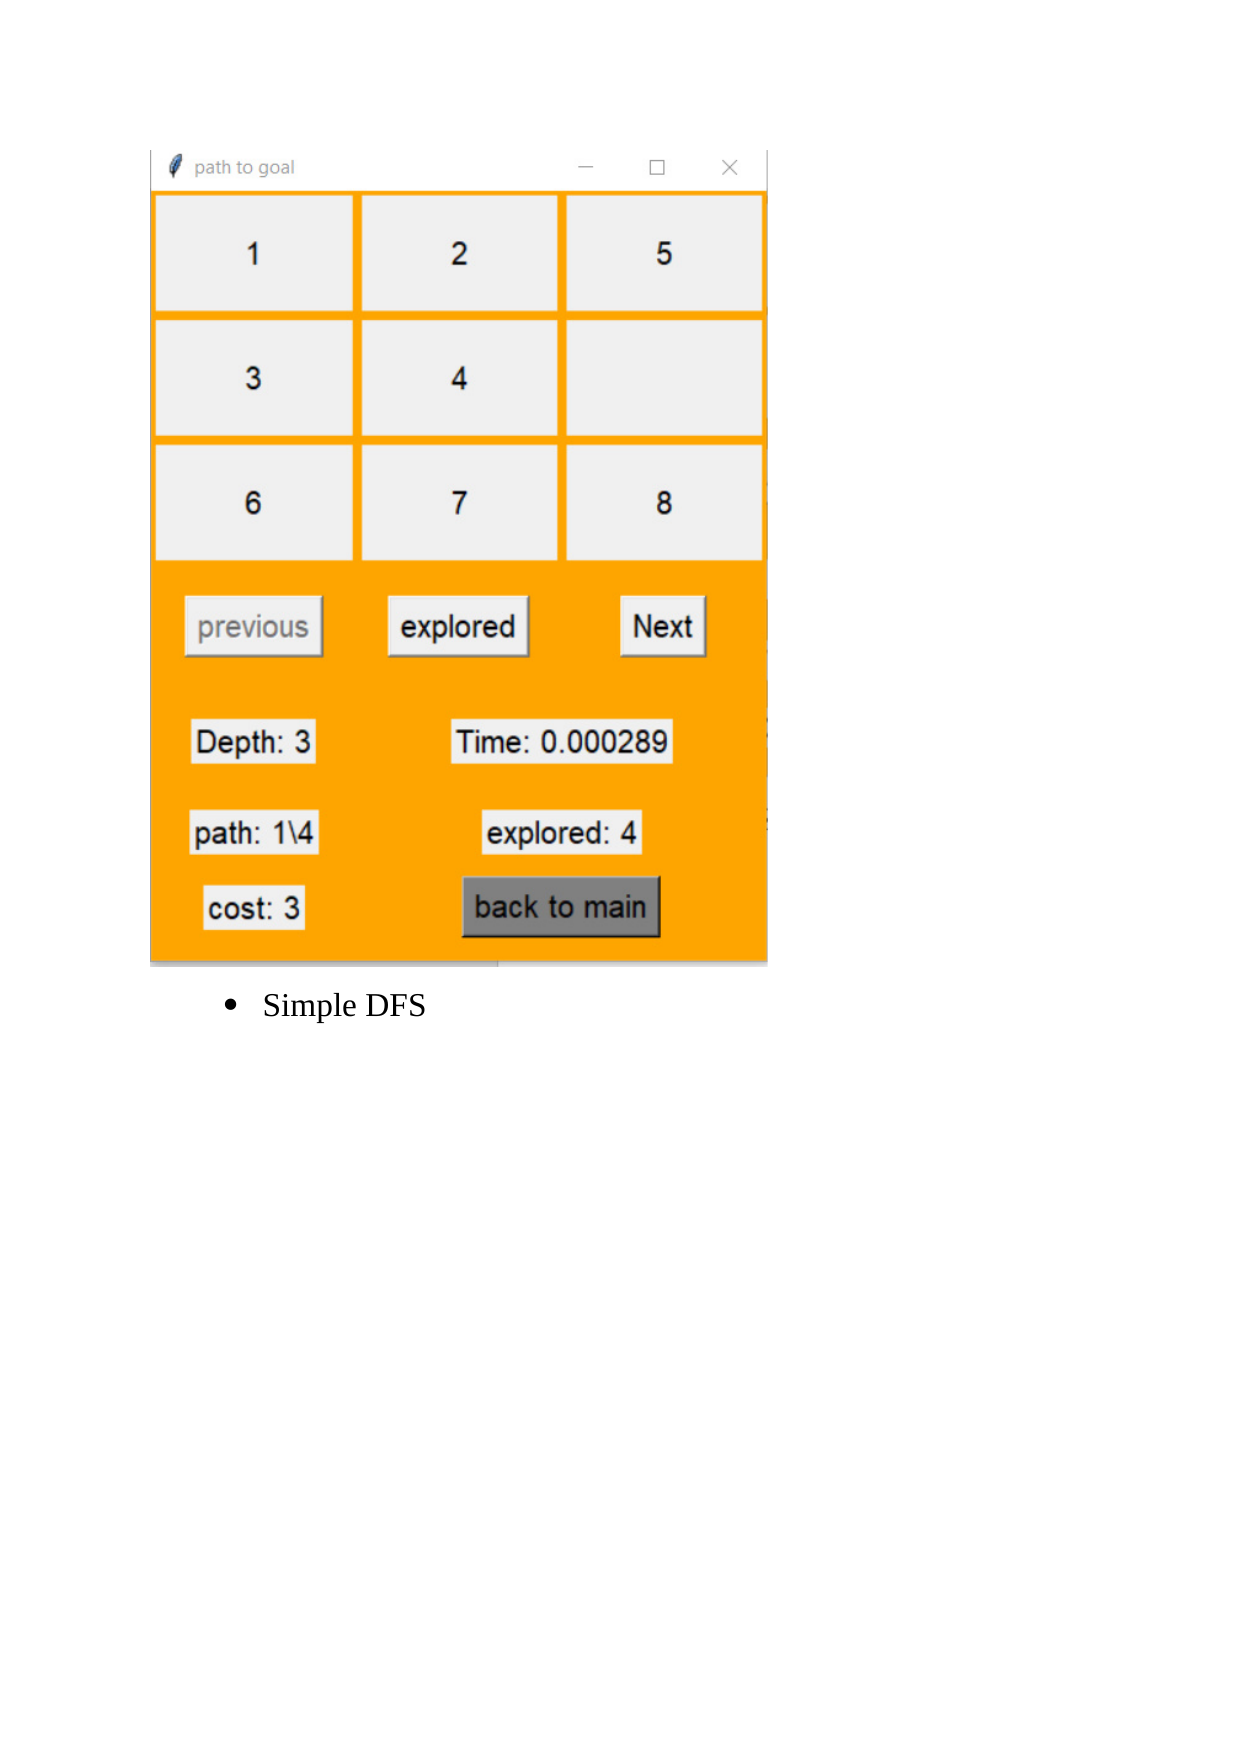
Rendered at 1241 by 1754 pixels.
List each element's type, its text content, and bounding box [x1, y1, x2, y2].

picture [150, 150, 768, 967]
list Simple DFS [225, 985, 1090, 1023]
